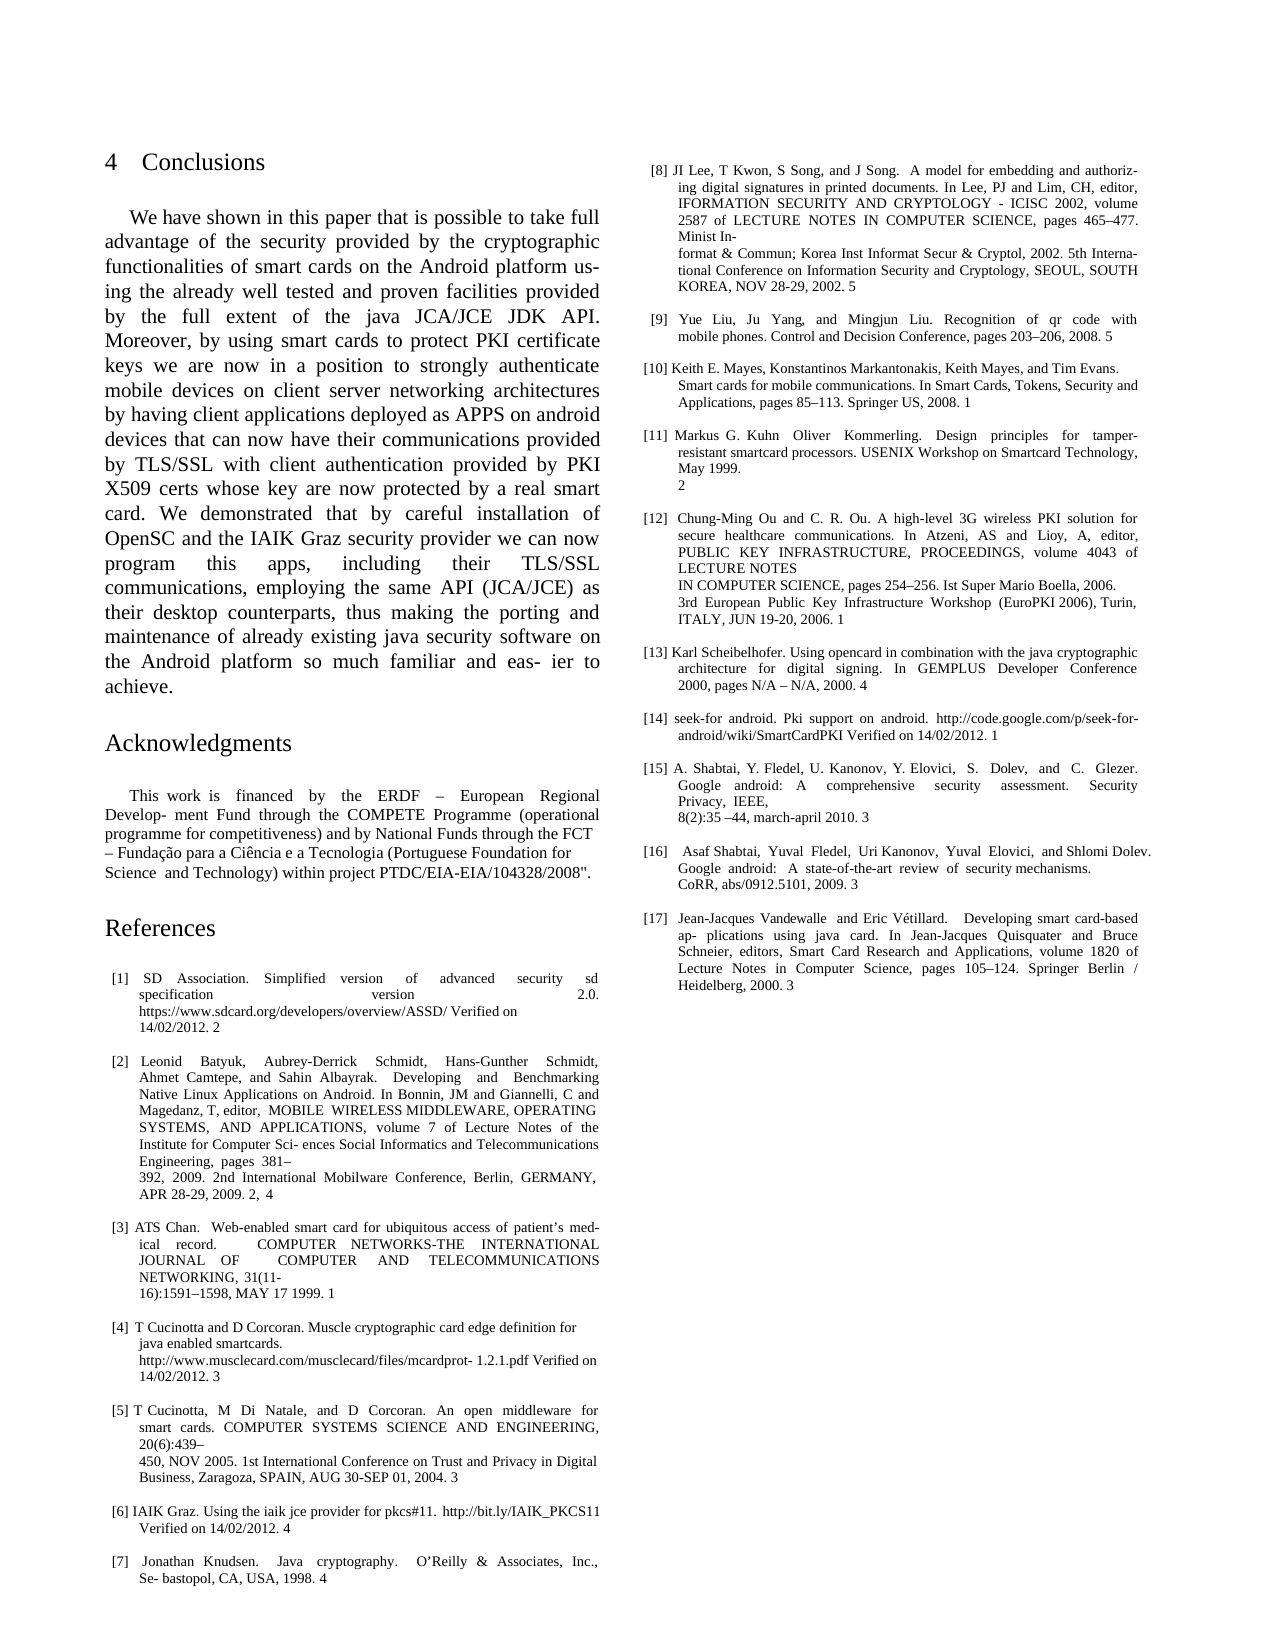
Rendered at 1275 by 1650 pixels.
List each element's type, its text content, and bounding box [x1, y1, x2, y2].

text [8] JI Lee, T Kwon, S Song, and J Song. A model for embedding and authoriz- ing digital signatures in printed documents. In Lee, PJ and Lim, CH, editor, IFORMATION SECURITY AND CRYPTOLOGY - ICISC 2002, volume 2587 of LECTURE NOTES IN COMPUTER SCIENCE, pages 465–477. Minist In- [651, 162, 1138, 244]
text 450, NOV 2005. 1st International Conference on Trust and Privacy in Digital Business, Zaragoza, SPAIN, AUG 30-SEP 01, 2004. 3 [139, 1452, 598, 1486]
text 16):1591–1598, MAY 17 1999. 1 [139, 1285, 601, 1302]
text IN COMPUTER SCIENCE, pages 254–256. Ist Super Mario Boella, 2006. 3rd European Public Key Infrastructure Workshop (EuroPKI 2006), Turin, [678, 577, 1138, 611]
text [16] Asaf Shabtai, Yuval Fledel, Uri Kanonov, Yuval Elovici, and Shlomi Dolev. [643, 843, 1156, 859]
text [13] Karl Scheibelhofer. Using opencard in combination with the java cryptographic architecture for digital signing. In GEMPLUS Developer Conference 2000, pages N/A – N/A, 2000. 4 [643, 644, 1138, 693]
text [3] ATS Chan. Web-enabled smart card for ubiquitous access of patient’s med- ical record. COMPUTER NETWORKS-THE INTERNATIONAL JOURNAL OF COMPUTER AND TELECOMMUNICATIONS NETWORKING, 31(11- [112, 1220, 599, 1285]
subtitle References [104, 913, 601, 942]
subtitle Acknowledgments [104, 728, 601, 757]
text [1] SD Association. Simplified version of advanced security sd specification version 2.0. [112, 970, 599, 1003]
text format & Commun; Korea Inst Informat Secur & Cryptol, 2002. 5th Interna- tional Conference on Information Security and Cryptology, SEOUL, SOUTH KOREA, NOV 28-29, 2002. 5 [678, 244, 1138, 295]
text [17] Jean-Jacques Vandewalle and Eric Vétillard. Developing smart card-based ap- plications using java card. In Jean-Jacques Quisquater and Bruce Schneier, editors, Smart Card Research and Applications, volume 1820 of Lecture Notes in Computer Science, pages 105–124. Springer Berlin / Heidelberg, 2000. 3 [643, 909, 1138, 993]
text [12] Chung-Ming Ou and C. R. Ou. A high-level 3G wireless PKI solution for secure healthcare communications. In Atzeni, AS and Lioy, A, editor, PUBLIC KEY INFRASTRUCTURE, PROCEEDINGS, volume 4043 of LECTURE NOTES [643, 510, 1138, 577]
text [15] A. Shabtai, Y. Fledel, U. Kanonov, Y. Elovici, S. Dolev, and C. Glezer. Google android: A comprehensive security assessment. Security Privacy, IEEE, [643, 760, 1139, 810]
text [5] T Cucinotta, M Di Natale, and D Corcoran. An open middleware for smart cards. COMPUTER SYSTEMS SCIENCE AND ENGINEERING, 20(6):439– [112, 1402, 599, 1452]
text – Fundação para a Ciência e a Tecnologia (Portuguese Foundation for Science and Technology) within project PTDC/EIA-EIA/104328/2008". [104, 843, 601, 882]
text CoRR, abs/0912.5101, 2009. 3 [678, 876, 1156, 893]
text 392, 2009. 2nd International Mobilware Conference, Berlin, GERMANY, APR 28-29, 2009. 2, 4 [139, 1169, 596, 1203]
text [11] Markus G. Kuhn Oliver Kommerling. Design principles for tamper- resistant smartcard processors. USENIX Workshop on Smartcard Technology, May 1999. [643, 427, 1138, 477]
text [14] seek-for android. Pki support on android. http://code.google.com/p/seek-for- android/wiki/SmartCardPKI Verified on 14/02/2012. 1 [643, 710, 1138, 743]
text [10] Keith E. Mayes, Konstantinos Markantonakis, Keith Mayes, and Tim Evans. Smart cards for mobile communications. In Smart Cards, Tokens, Security and Applications, pages 85–113. Springer US, 2008. 1 [643, 361, 1141, 410]
text SYSTEMS, AND APPLICATIONS, volume 7 of Lecture Notes of the Institute for Computer Sci- ences Social Informatics and Telecommunications Engineering, pages 381– [139, 1119, 599, 1169]
text [7] Jonathan Knudsen. Java cryptography. O’Reilly & Associates, Inc., Se- bastopol, CA, USA, 1998. 4 [112, 1553, 599, 1586]
text ITALY, JUN 19-20, 2006. 1 [678, 611, 1156, 627]
text [4] T Cucinotta and D Corcoran. Muscle cryptographic card edge definition for java enabled smartcards. http://www.musclecard.com/musclecard/files/mcardprot- 1.2.1.pdf Verified on 14/02/2012. 3 [112, 1319, 601, 1385]
text https://www.sdcard.org/developers/overview/ASSD/ Verified on 14/02/2012. 2 [139, 1003, 519, 1036]
text 8(2):35 –44, march-april 2010. 3 [678, 810, 1156, 826]
text [2] Leonid Batyuk, Aubrey-Derrick Schmidt, Hans-Gunther Schmidt, Ahmet Camtepe, and Sahin Albayrak. Developing and Benchmarking Native Linux Applications on Android. In Bonnin, JM and Giannelli, C and Magedanz, T, editor, MOBILE WIRELESS MIDDLEWARE, OPERATING [112, 1053, 600, 1119]
text Google android: A state-of-the-art review of security mechanisms. [678, 860, 1156, 876]
text [6] IAIK Graz. Using the iaik jce provider for pkcs#11. http://bit.ly/IAIK_PKCS11 Verified on 14/02/2012. 4 [112, 1503, 600, 1536]
subtitle Conclusions [104, 147, 601, 175]
text This work is financed by the ERDF – European Regional Develop- ment Fund through the COMPETE Programme (operational programme for competitiveness) and by National Funds through the FCT [104, 785, 600, 843]
text We have shown in this paper that is possible to take full advantage of the security provided by the cryptographic functionalities of smart cards on the Android platform us- ing the already well tested and proven facilities provided by the full extent of the java JCA/JCE JDK API. Moreover, by using smart cards to protect PKI certificate keys we are now in a position to strongly authenticate mobile devices on client server networking architectures by having client applications deployed as APPS on android devices that can now have their communications provided by TLS/SSL with client authentication provided by PKI X509 certs whose key are now protected by a real smart card. We demonstrated that by careful installation of OpenSC and the IAIK Graz security provider we can now program this apps, including their TLS/SSL communications, employing the same API (JCA/JCE) as their desktop counterparts, thus making the porting and maintenance of already existing java security software on the Android platform so much familiar and eas- ier to achieve. [104, 205, 601, 698]
text 2 [678, 477, 1156, 493]
text [9] Yue Liu, Ju Yang, and Mingjun Liu. Recognition of qr code with mobile phones. Control and Decision Conference, pages 203–206, 2008. 5 [651, 312, 1138, 344]
